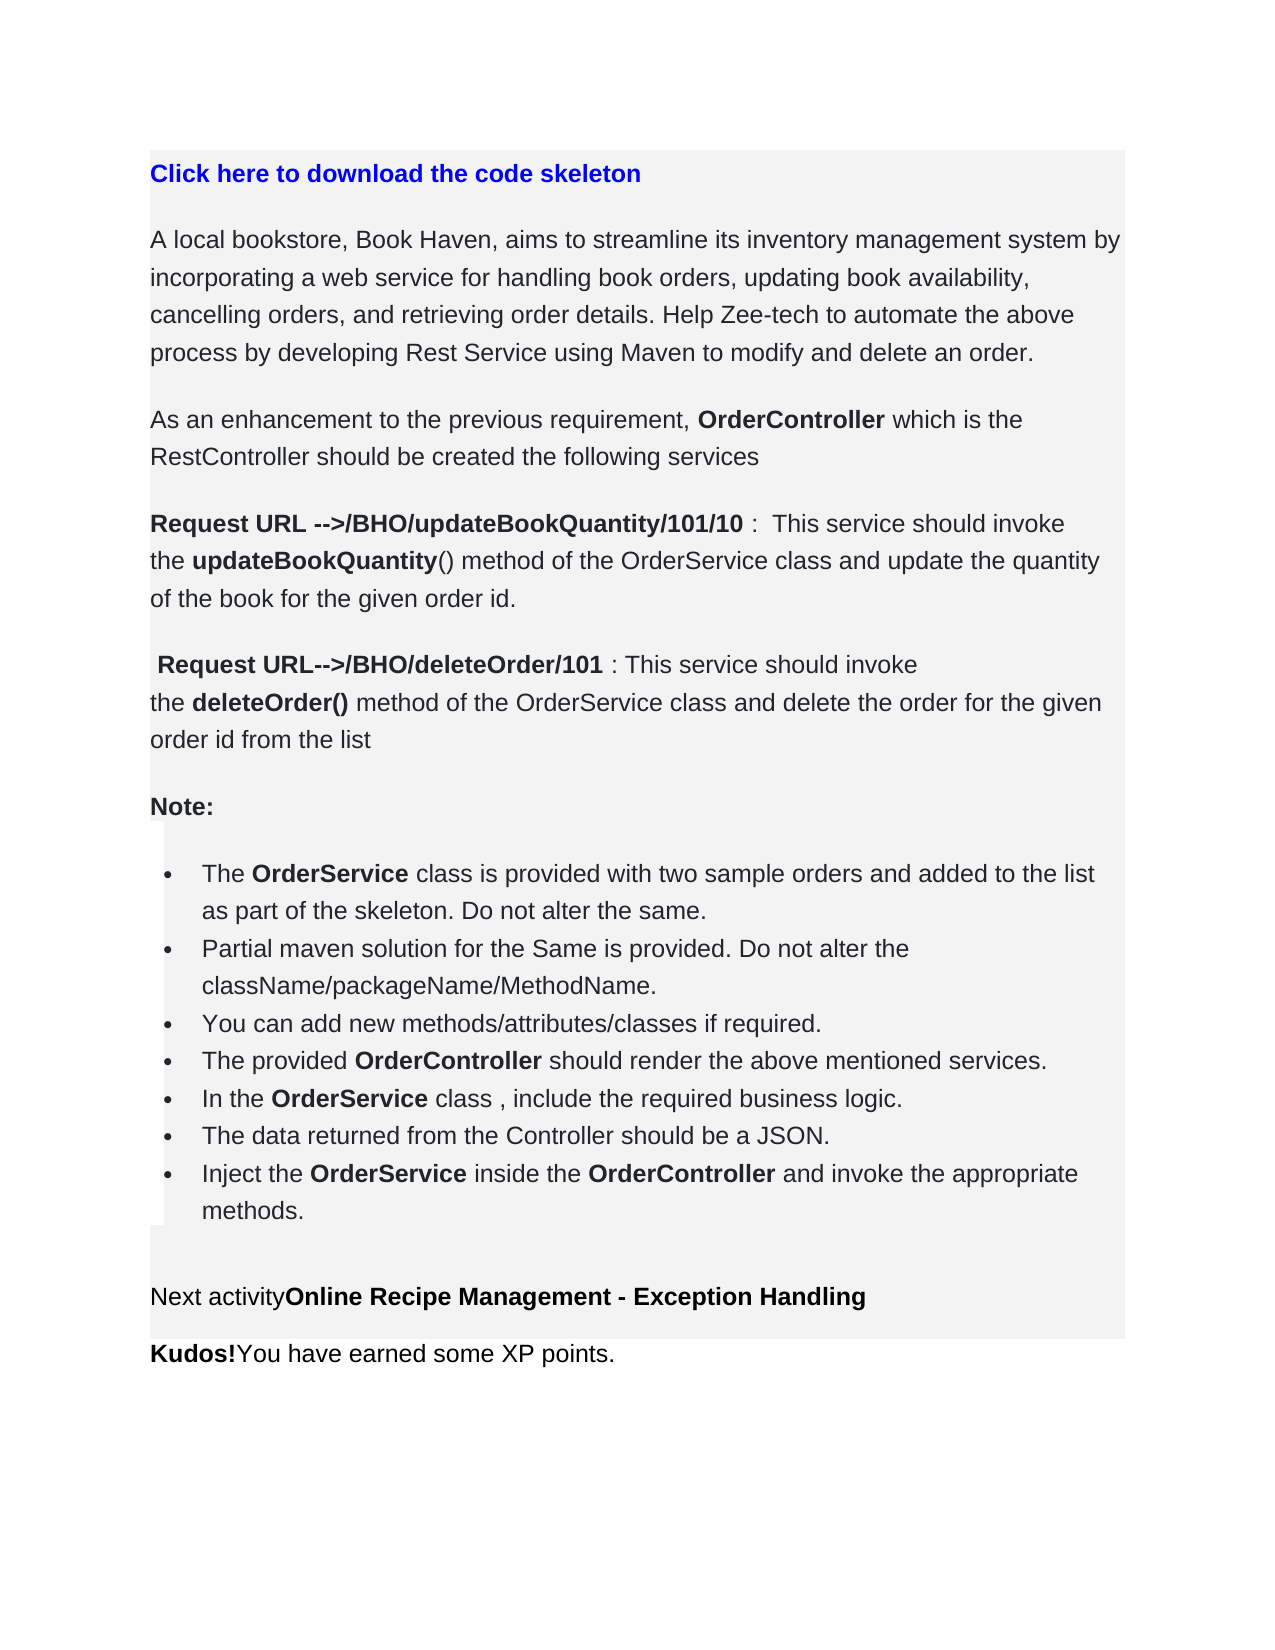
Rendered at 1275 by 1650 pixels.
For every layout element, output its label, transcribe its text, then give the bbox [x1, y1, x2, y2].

text Click here to download the code skeleton [150, 150, 1125, 187]
list The OrderService class is provided with two sample orders and added to the list as part of the skeleton. Do not alter the same. [164, 850, 1125, 925]
list Inject the OrderService inside the OrderController and invoke the appropriate methods. [164, 1150, 1125, 1225]
list The data returned from the Controller should be a JSON. [164, 1112, 1125, 1150]
text Request URL -->/BHO/updateBookQuantity/101/10 : This service should invoke the updateBookQuantity() method of the OrderService class and update the quantity of the book for the given order id. [150, 500, 1125, 612]
text Kudos!You have earned some XP points. [150, 1339, 1125, 1368]
list The provided OrderController should render the above mentioned services. [164, 1037, 1125, 1075]
list You can add new methods/attributes/classes if required. [164, 1000, 1125, 1037]
text Next activityOnline Recipe Management - Exception Handling [150, 1282, 1125, 1311]
text As an enhancement to the previous requirement, OrderController which is the RestController should be created the following services [150, 396, 1125, 471]
list In the OrderService class , include the required business logic. [164, 1075, 1125, 1112]
list Partial maven solution for the Same is provided. Do not alter the className/packageName/MethodName. [164, 925, 1125, 1000]
text A local bookstore, Book Haven, aims to streamline its inventory management system by incorporating a web service for handling book orders, updating book availability, cancelling orders, and retrieving order details. Help Zee-tech to automate the above process by developing Rest Service using Maven to modify and delete an order. [150, 217, 1125, 367]
text Note: [150, 783, 1125, 821]
text Request URL-->/BHO/deleteOrder/101 : This service should invoke the deleteOrder() method of the OrderService class and delete the order for the given order id from the list [150, 642, 1125, 754]
